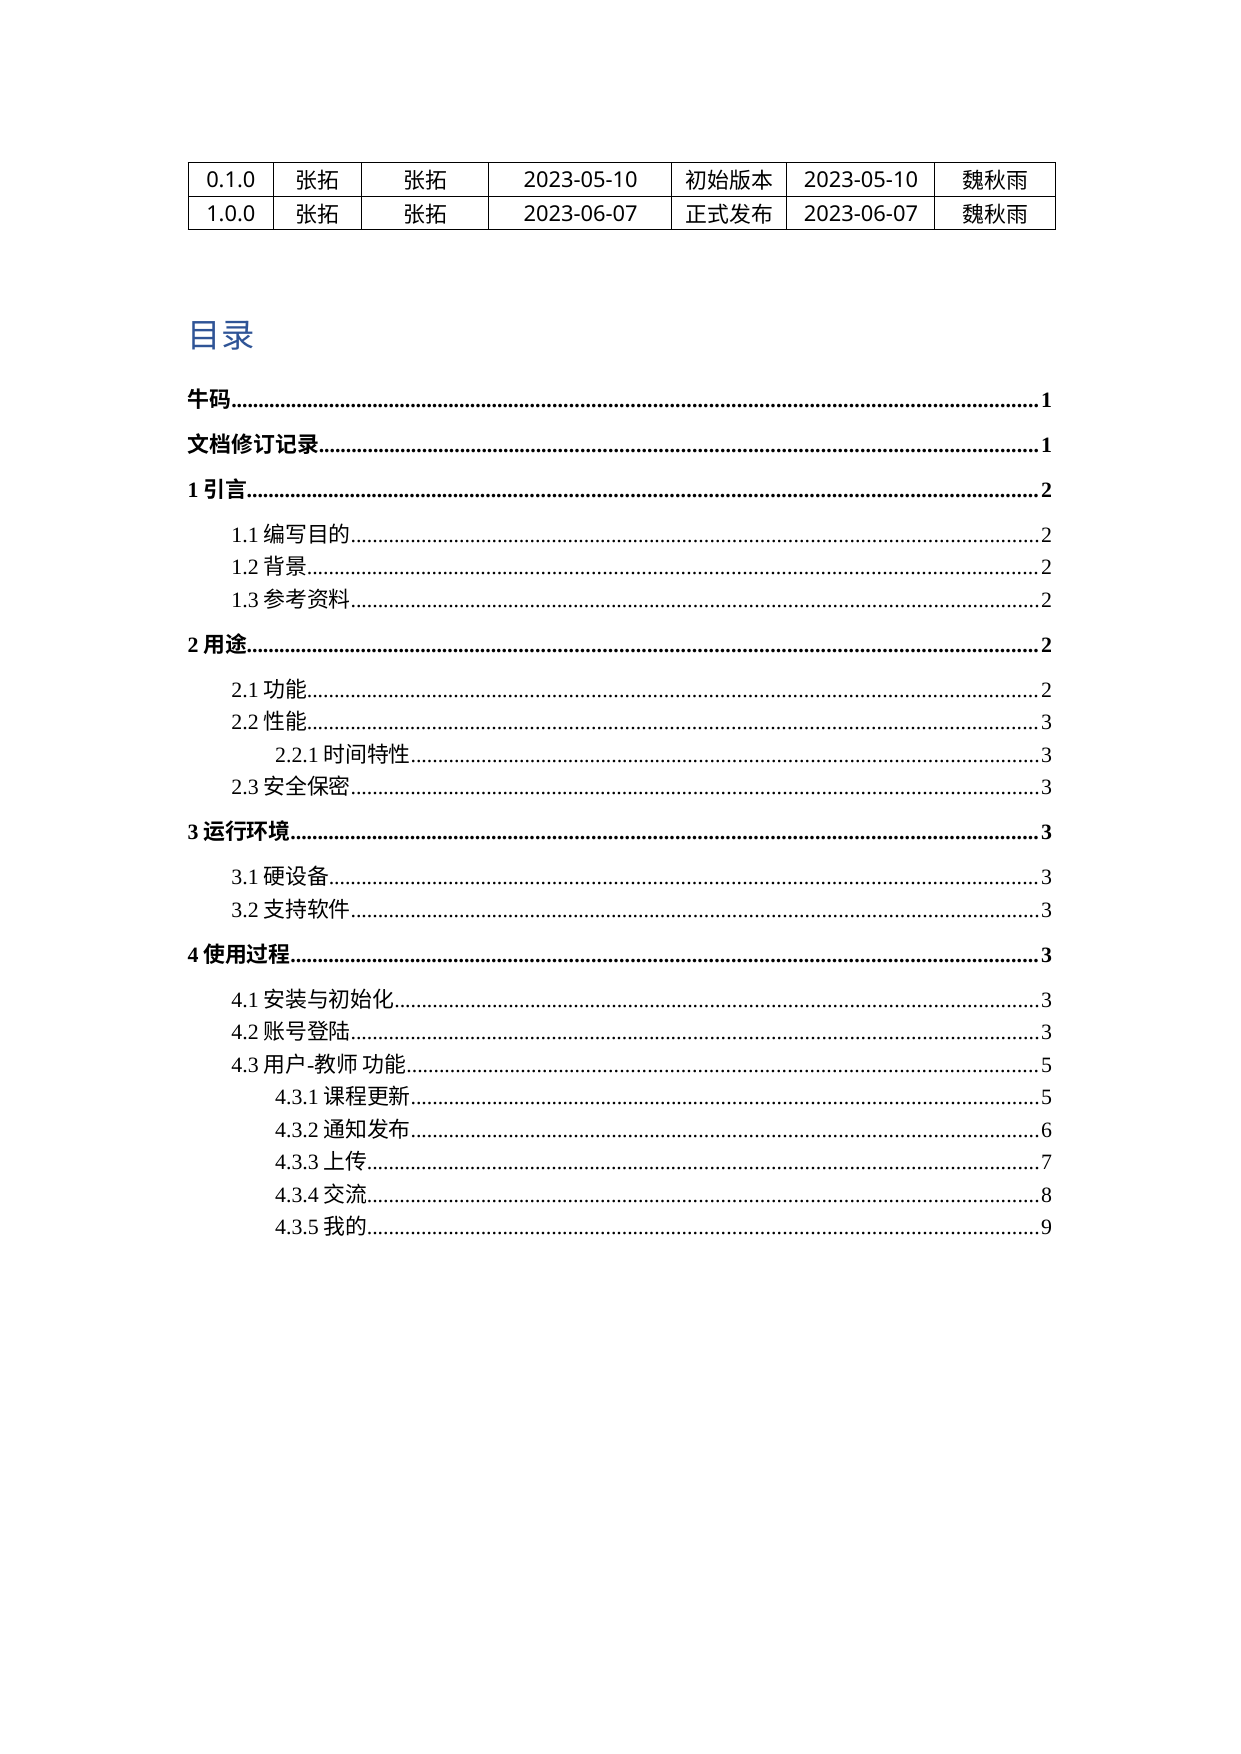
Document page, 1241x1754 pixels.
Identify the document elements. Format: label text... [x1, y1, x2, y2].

table_cell 2023-05-10 [787, 163, 934, 196]
table_cell 2023-06-07 [489, 197, 671, 229]
table_cell 张拓 [274, 197, 361, 229]
table_cell 魏秋雨 [935, 163, 1055, 196]
table_cell 1.0.0 [189, 197, 273, 229]
table_cell 初始版本 [672, 163, 786, 196]
table_cell 张拓 [362, 197, 488, 229]
table_cell 魏秋雨 [935, 197, 1055, 229]
table_cell 正式发布 [672, 197, 786, 229]
table_cell 张拓 [274, 163, 361, 196]
table_cell 2023-05-10 [489, 163, 671, 196]
table_cell 2023-06-07 [787, 197, 934, 229]
table_cell 0.1.0 [189, 163, 273, 196]
table_cell 张拓 [362, 163, 488, 196]
